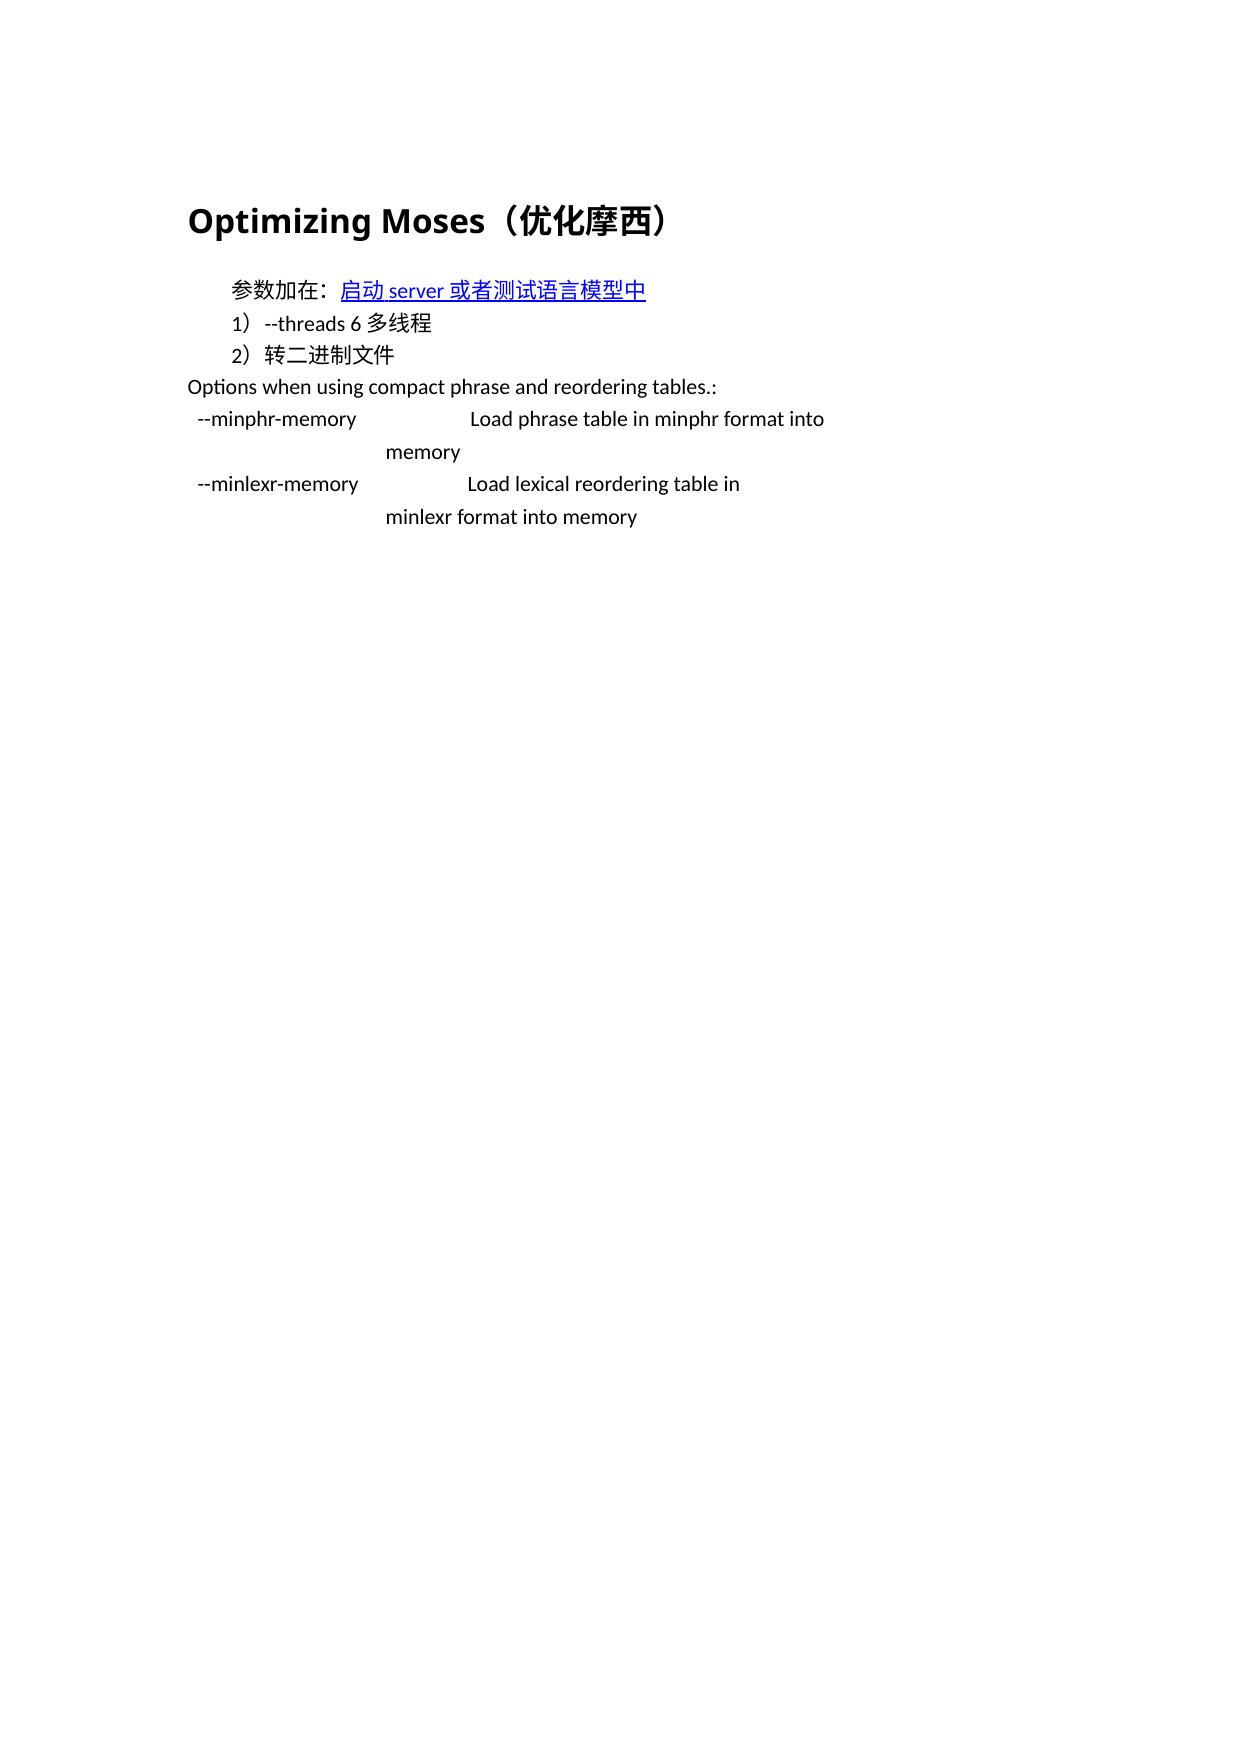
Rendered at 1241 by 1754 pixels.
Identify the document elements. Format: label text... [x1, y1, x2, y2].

text --minlexr-memory Load lexical reordering table in [187, 468, 1053, 500]
text memory [187, 435, 1053, 468]
text 1）--threads 6 多线程 [187, 305, 1053, 338]
text minlexr format into memory [187, 500, 1053, 533]
text 2）转二进制文件 [187, 338, 1053, 370]
text Options when using compact phrase and reordering tables.: [187, 370, 1053, 403]
subtitle Optimizing Moses（优化摩西） [187, 187, 1053, 252]
text 参数加在：启动server 或者测试语言模型中 [187, 273, 1053, 305]
text --minphr-memory Load phrase table in minphr format into [187, 403, 1053, 435]
